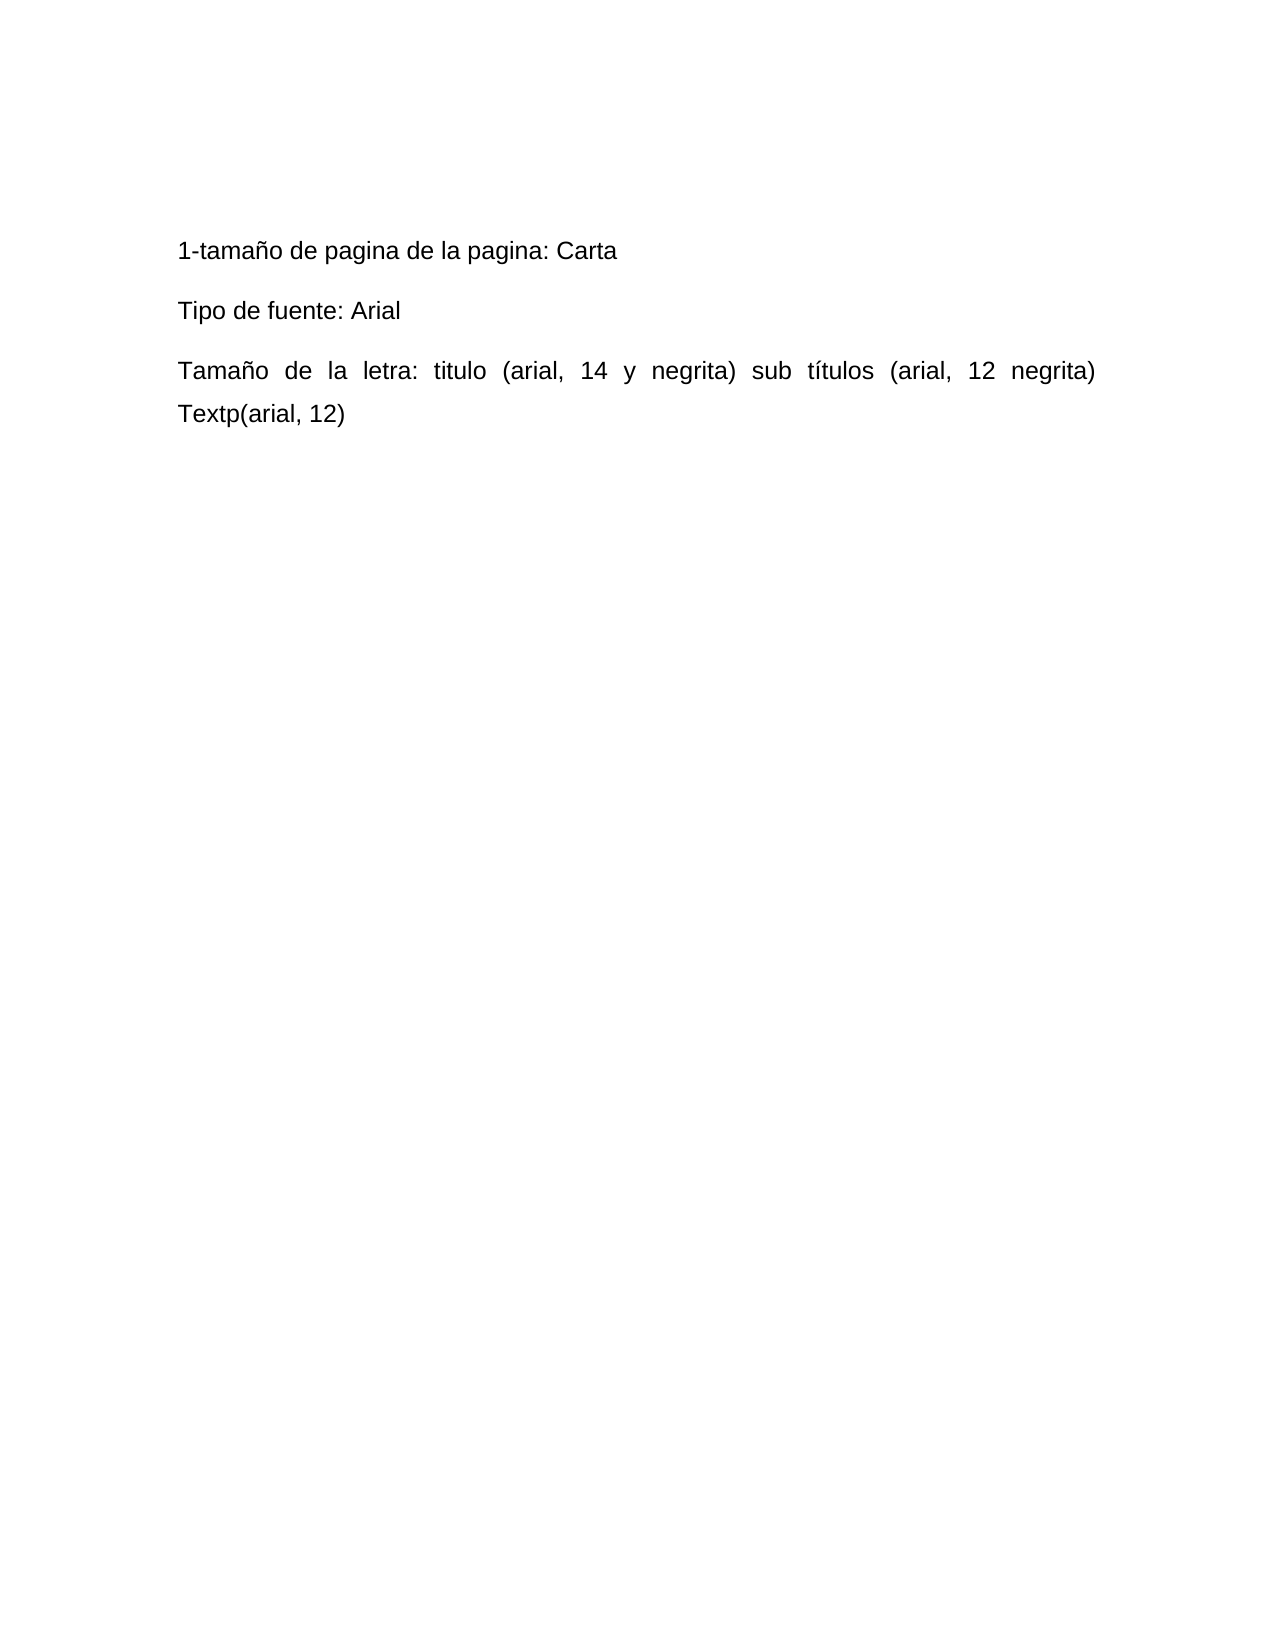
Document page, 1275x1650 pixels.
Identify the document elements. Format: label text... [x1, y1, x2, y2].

text Tipo de fuente: Arial [177, 296, 1098, 325]
text 1-tamaño de pagina de la pagina: Carta [177, 236, 1098, 265]
text Tamaño de la letra: titulo (arial, 14 y negrita) sub títulos (arial, 12 negrita) Textp(arial, 12) [177, 356, 1098, 428]
